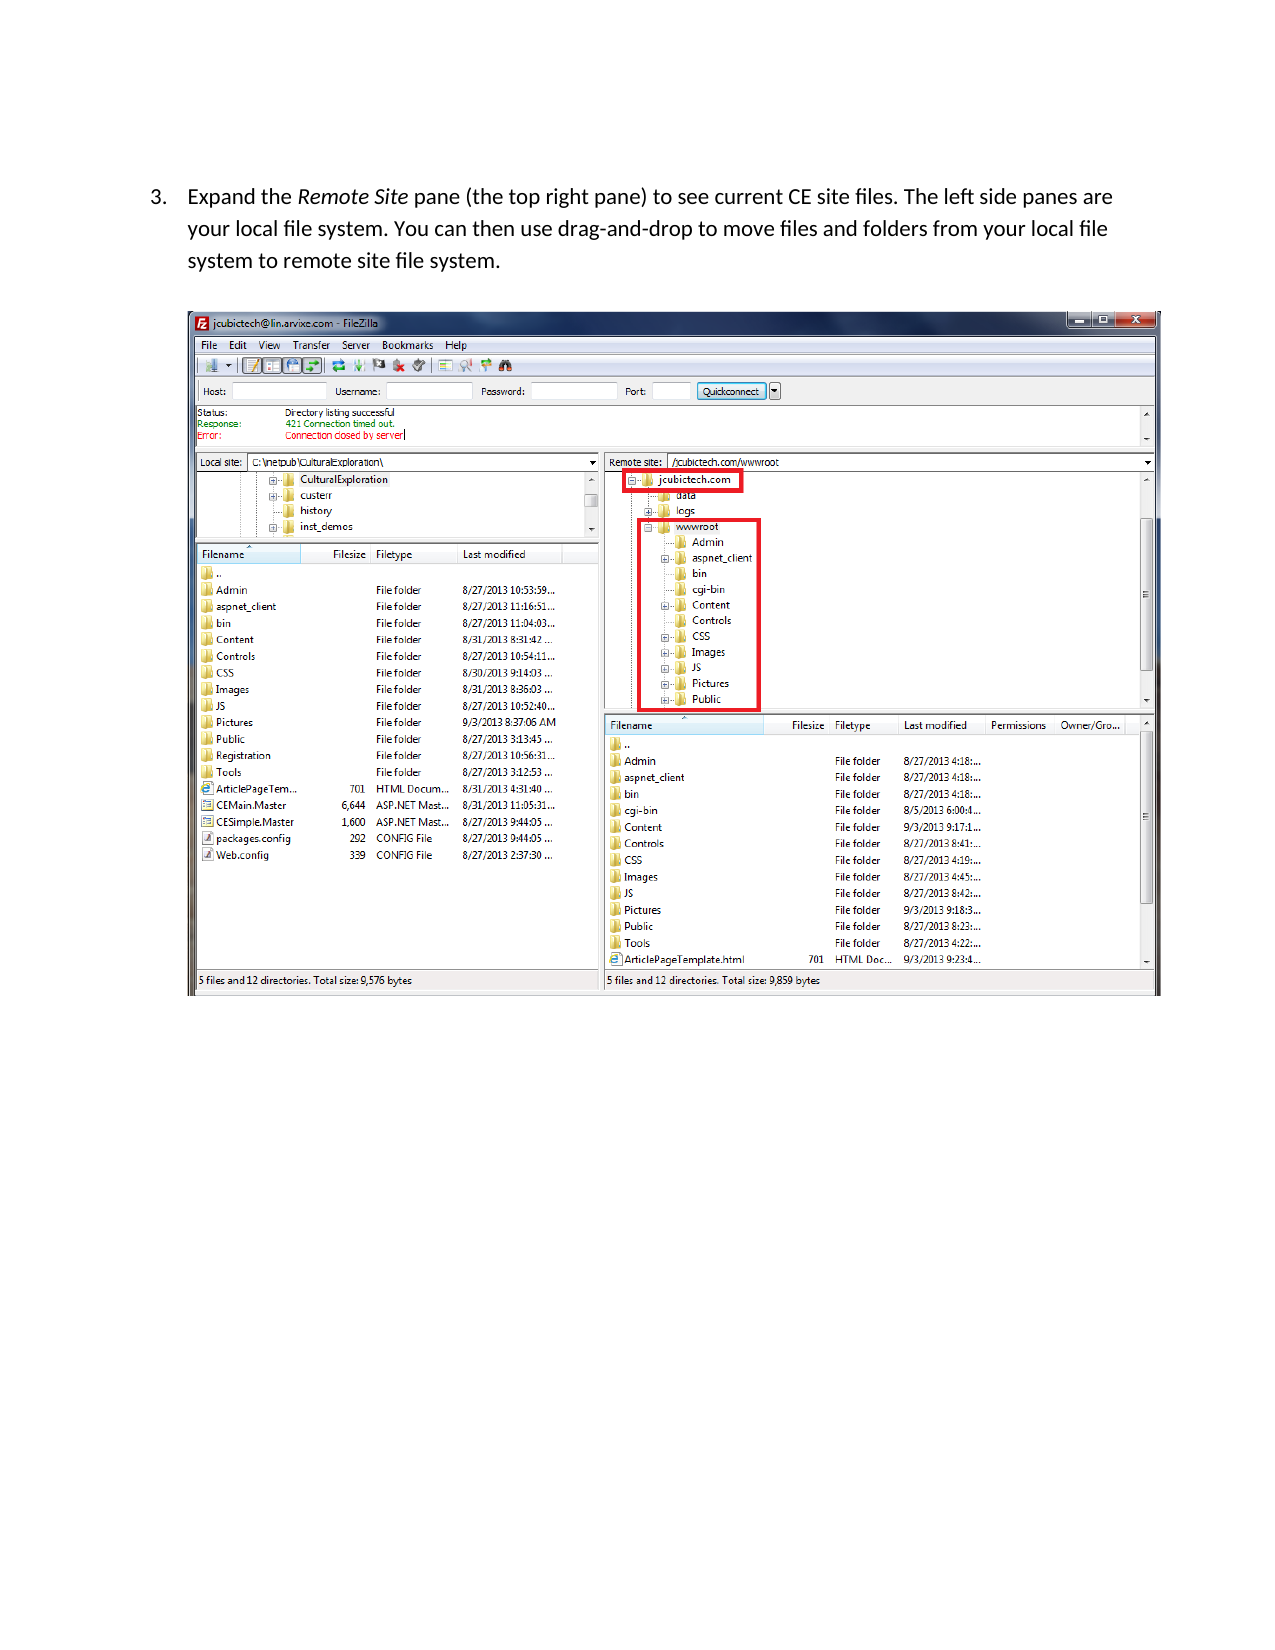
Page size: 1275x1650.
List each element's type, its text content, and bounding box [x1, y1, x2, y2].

list Expand the Remote Site pane (the top right pane) to see current CE site files. The left side panes are your local file system. You can then use drag-and-drop to move files and folders from your local file system to remote site file system. [150, 182, 1125, 274]
picture [187, 311, 1161, 996]
